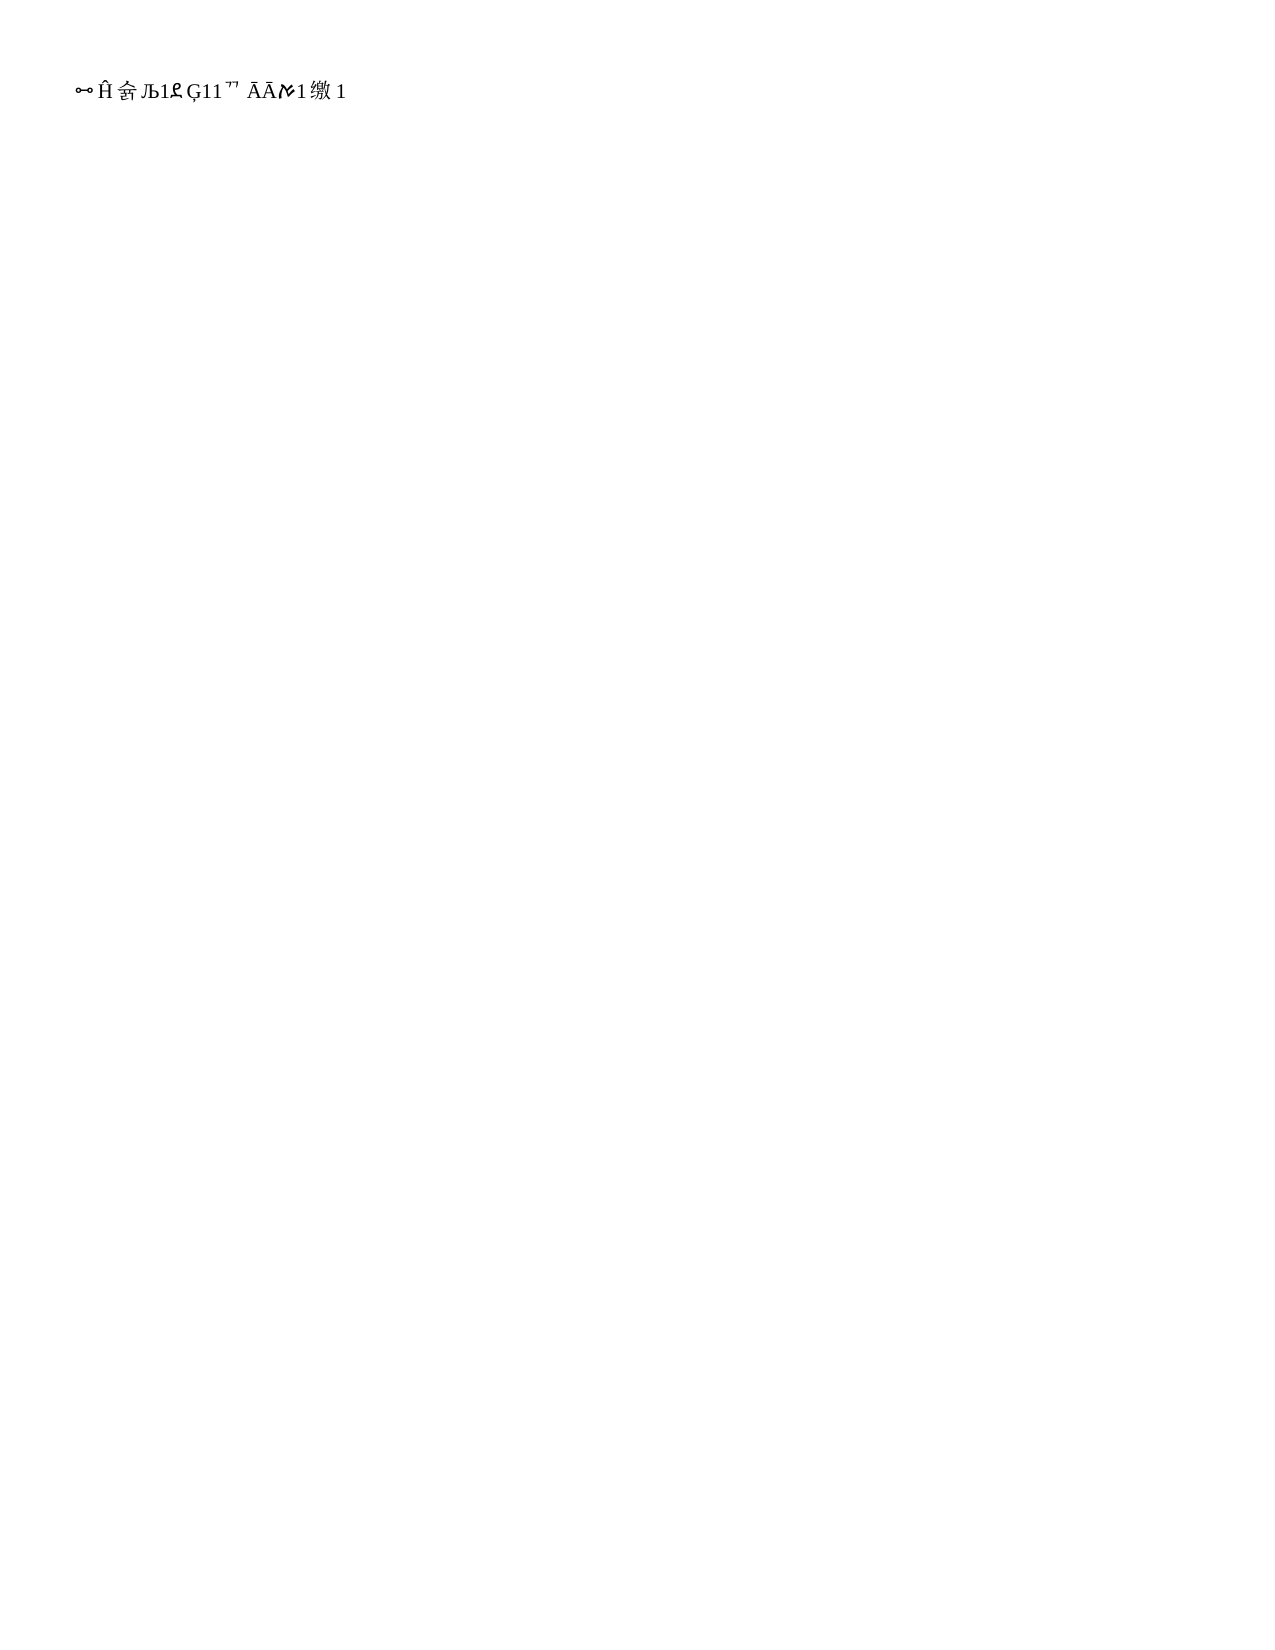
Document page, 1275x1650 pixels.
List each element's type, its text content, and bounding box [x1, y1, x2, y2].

text ꗬĤ슑Љ1ደĢ11ᄁĀĀࠀ1缴1 [75, 75, 1200, 107]
